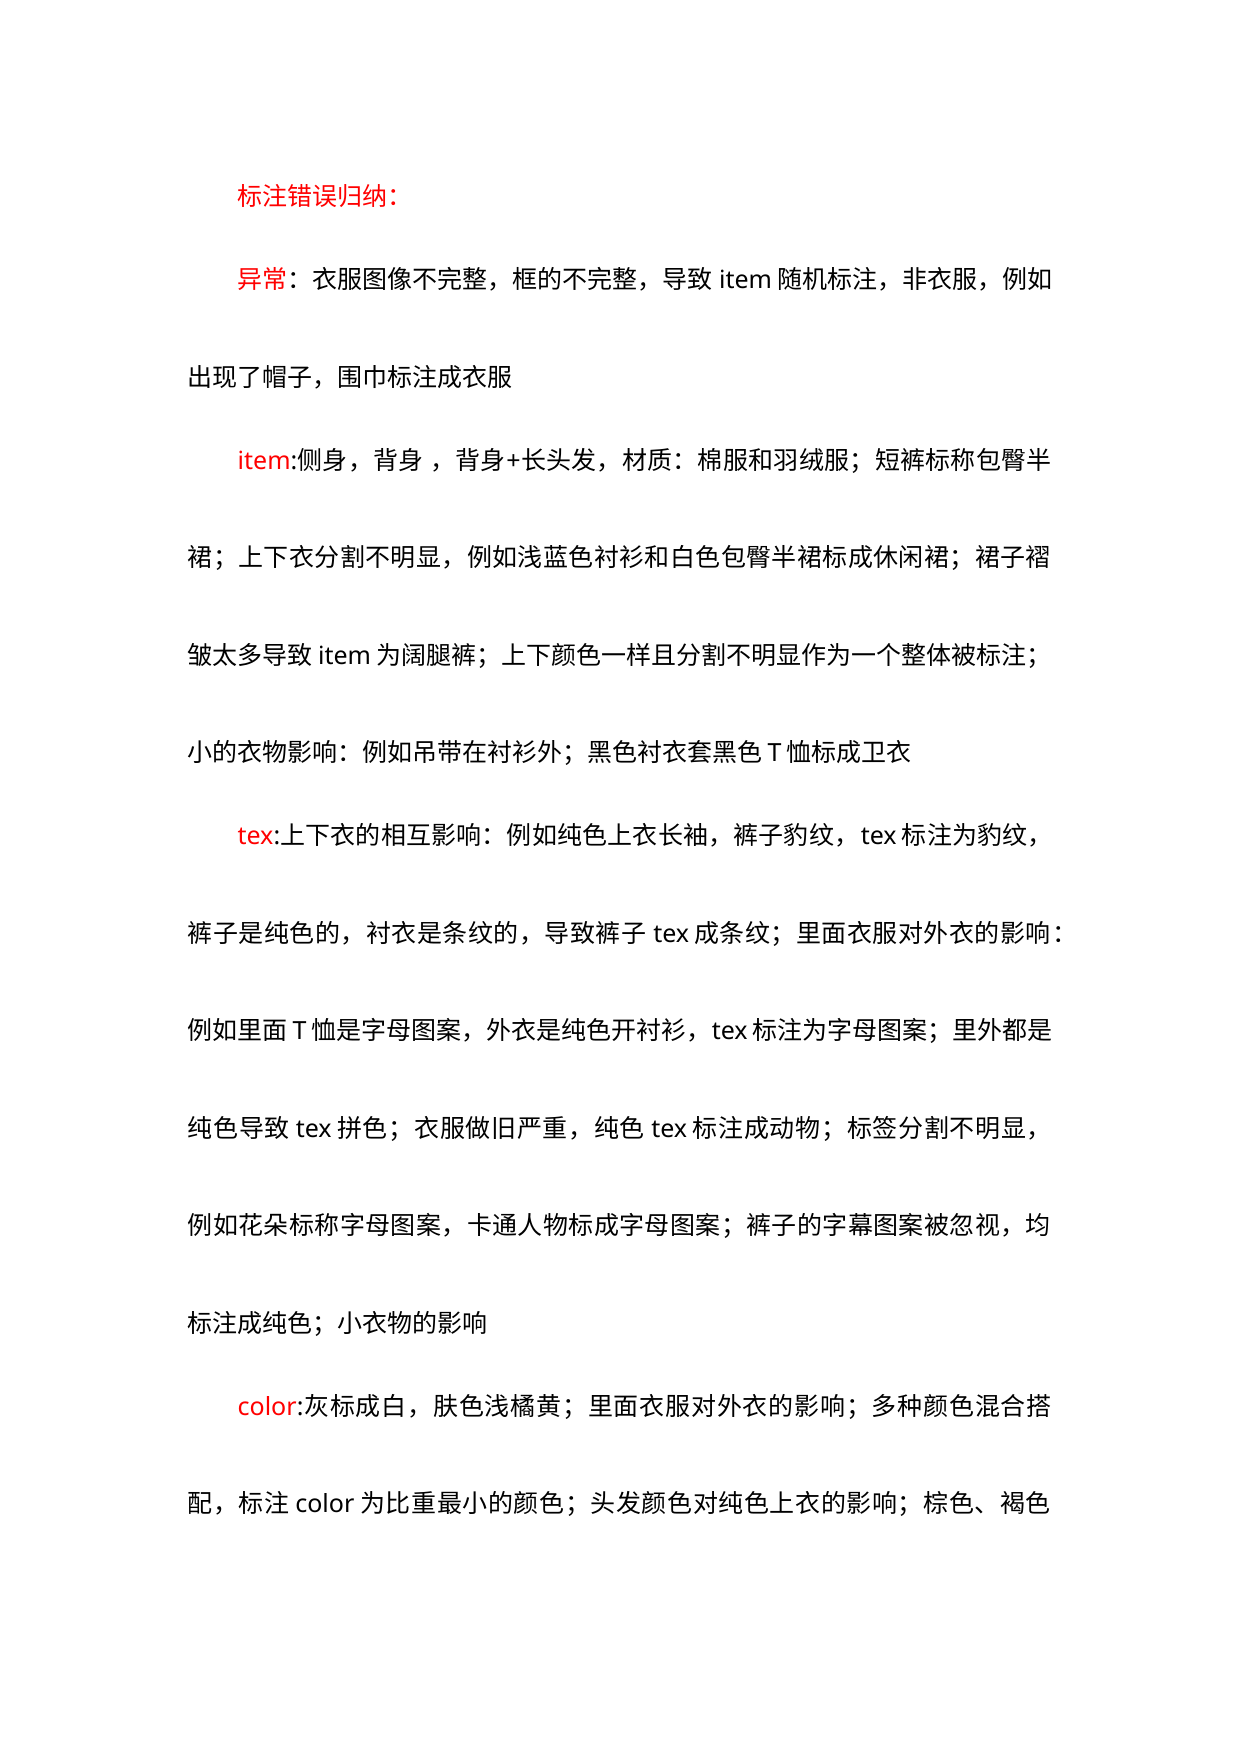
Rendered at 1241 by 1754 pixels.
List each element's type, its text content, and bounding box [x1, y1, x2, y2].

text 标注错误归纳： [187, 162, 1053, 227]
text 异常：衣服图像不完整，框的不完整，导致item随机标注，非衣服，例如出现了帽子，围巾标注成衣服 [187, 245, 1053, 408]
text tex:上下衣的相互影响：例如纯色上衣长袖，裤子豹纹，tex标注为豹纹，裤子是纯色的，衬衣是条纹的，导致裤子tex成条纹；里面衣服对外衣的影响：例如里面T恤是字母图案，外衣是纯色开衬衫，tex标注为字母图案；里外都是纯色导致tex拼色；衣服做旧严重，纯色tex标注成动物；标签分割不明显，例如花朵标称字母图案，卡通人物标成字母图案；裤子的字幕图案被忽视，均标注成纯色；小衣物的影响 [187, 801, 1053, 1354]
text item:侧身，背身 ，背身+长头发，材质：棉服和羽绒服；短裤标称包臀半裙；上下衣分割不明显，例如浅蓝色衬衫和白色包臀半裙标成休闲裙；裙子褶皱太多导致item为阔腿裤；上下颜色一样且分割不明显作为一个整体被标注；小的衣物影响：例如吊带在衬衫外；黑色衬衣套黑色T恤标成卫衣 [187, 426, 1053, 783]
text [187, 1372, 1053, 1534]
